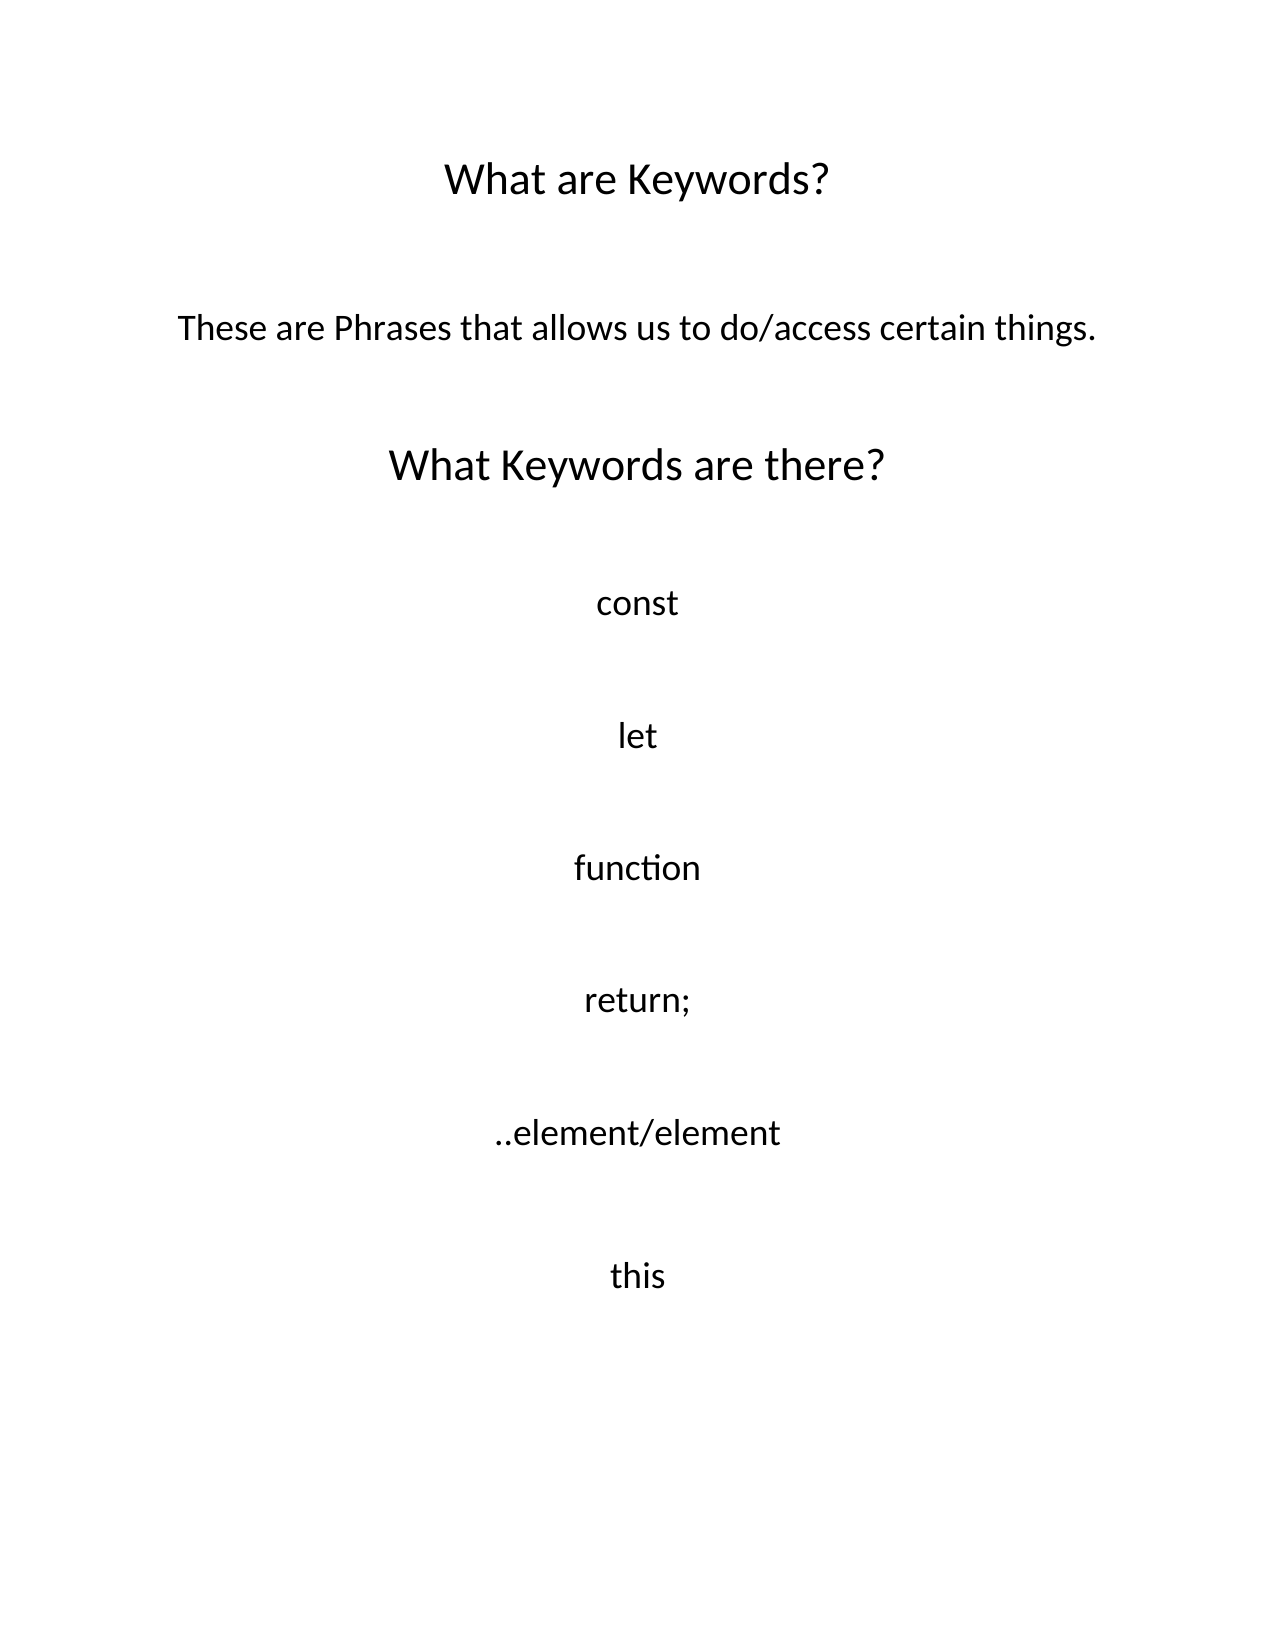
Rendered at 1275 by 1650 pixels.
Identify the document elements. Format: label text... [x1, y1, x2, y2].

text function [150, 844, 1125, 890]
text const [150, 579, 1125, 625]
text What are Keywords? [150, 150, 1125, 206]
text let [150, 712, 1125, 757]
text this [150, 1252, 1125, 1297]
text return; [150, 976, 1125, 1022]
text What Keywords are there? [150, 436, 1125, 492]
text These are Phrases that allows us to do/access certain things. [150, 304, 1125, 350]
text ..element/element [150, 1108, 1125, 1154]
